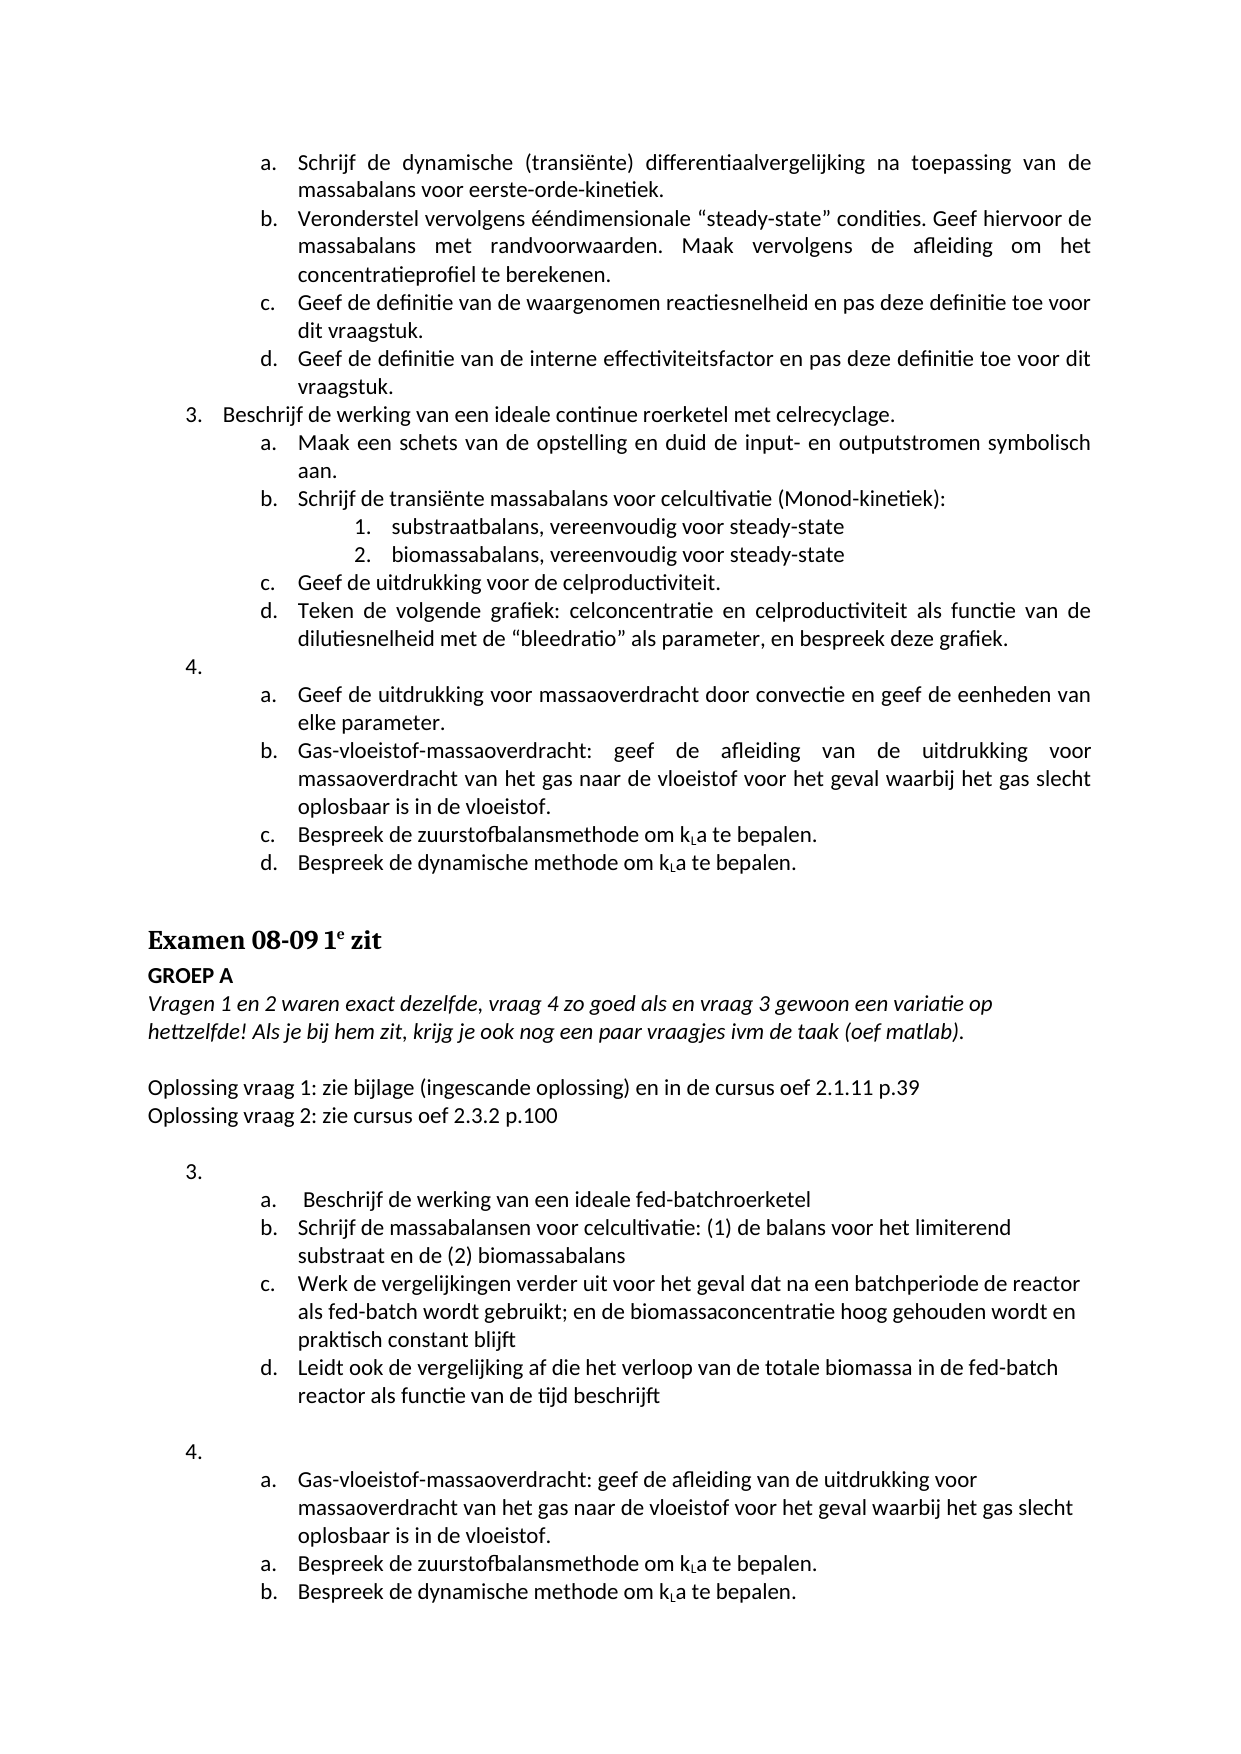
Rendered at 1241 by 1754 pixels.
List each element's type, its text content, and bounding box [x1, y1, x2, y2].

list substraatbalans, vereenvoudig voor steady-state [354, 512, 1093, 540]
list Maak een schets van de opstelling en duid de input- en outputstromen symbolisch aan. [260, 428, 1093, 484]
list Bespreek de zuurstofbalansmethode om kLa te bepalen. [260, 1549, 1093, 1577]
list Schrijf de massabalansen voor celcultivatie: (1) de balans voor het limiterend substraat en de (2) biomassabalans [260, 1213, 1093, 1269]
list Geef de definitie van de interne effectiviteitsfactor en pas deze definitie toe voor dit vraagstuk. [260, 344, 1093, 400]
text Oplossing vraag 1: zie bijlage (ingescande oplossing) en in de cursus oef 2.1.11 p.39 [148, 1073, 1093, 1101]
list biomassabalans, vereenvoudig voor steady-state [354, 540, 1093, 568]
list Veronderstel vervolgens ééndimensionale “steady-state” condities. Geef hiervoor de massabalans met randvoorwaarden. Maak vervolgens de afleiding om het concentratieprofiel te berekenen. [260, 204, 1093, 288]
list Beschrijf de werking van een ideale continue roerketel met celrecyclage. [185, 400, 1093, 428]
list Leidt ook de vergelijking af die het verloop van de totale biomassa in de fed-batch reactor als functie van de tijd beschrijft [260, 1353, 1093, 1409]
list Geef de definitie van de waargenomen reactiesnelheid en pas deze definitie toe voor dit vraagstuk. [260, 288, 1093, 344]
list Gas-vloeistof-massaoverdracht: geef de afleiding van de uitdrukking voor massaoverdracht van het gas naar de vloeistof voor het geval waarbij het gas slecht oplosbaar is in de vloeistof. [260, 1465, 1093, 1549]
text Vragen 1 en 2 waren exact dezelfde, vraag 4 zo goed als en vraag 3 gewoon een variatie op hettzelfde! Als je bij hem zit, krijg je ook nog een paar vraagjes ivm de taak (oef matlab). [148, 989, 1093, 1045]
list Teken de volgende grafiek: celconcentratie en celproductiviteit als functie van de dilutiesnelheid met de “bleedratio” als parameter, en bespreek deze grafiek. [260, 596, 1093, 652]
subtitle Examen 08-09 1e zit [148, 925, 1093, 956]
text 3. [185, 1157, 1093, 1185]
list Geef de uitdrukking voor de celproductiviteit. [260, 568, 1093, 596]
list Beschrijf de werking van een ideale fed-batchroerketel [260, 1185, 1093, 1213]
list Geef de uitdrukking voor massaoverdracht door convectie en geef de eenheden van elke parameter. [260, 680, 1093, 736]
text GROEP A [148, 961, 1093, 989]
list Bespreek de zuurstofbalansmethode om kLa te bepalen. [260, 820, 1093, 848]
list Gas-vloeistof-massaoverdracht: geef de afleiding van de uitdrukking voor massaoverdracht van het gas naar de vloeistof voor het geval waarbij het gas slecht oplosbaar is in de vloeistof. [260, 736, 1093, 820]
text 4. [185, 1437, 1093, 1465]
list Bespreek de dynamische methode om kLa te bepalen. [260, 848, 1093, 876]
text Oplossing vraag 2: zie cursus oef 2.3.2 p.100 [148, 1101, 1093, 1129]
list Schrijf de transiënte massabalans voor celcultivatie (Monod-kinetiek): [260, 484, 1093, 512]
list Bespreek de dynamische methode om kLa te bepalen. [260, 1577, 1093, 1605]
list Werk de vergelijkingen verder uit voor het geval dat na een batchperiode de reactor als fed-batch wordt gebruikt; en de biomassaconcentratie hoog gehouden wordt en praktisch constant blijft [260, 1269, 1093, 1353]
list Schrijf de dynamische (transiënte) differentiaalvergelijking na toepassing van de massabalans voor eerste-orde-kinetiek. [260, 148, 1093, 204]
